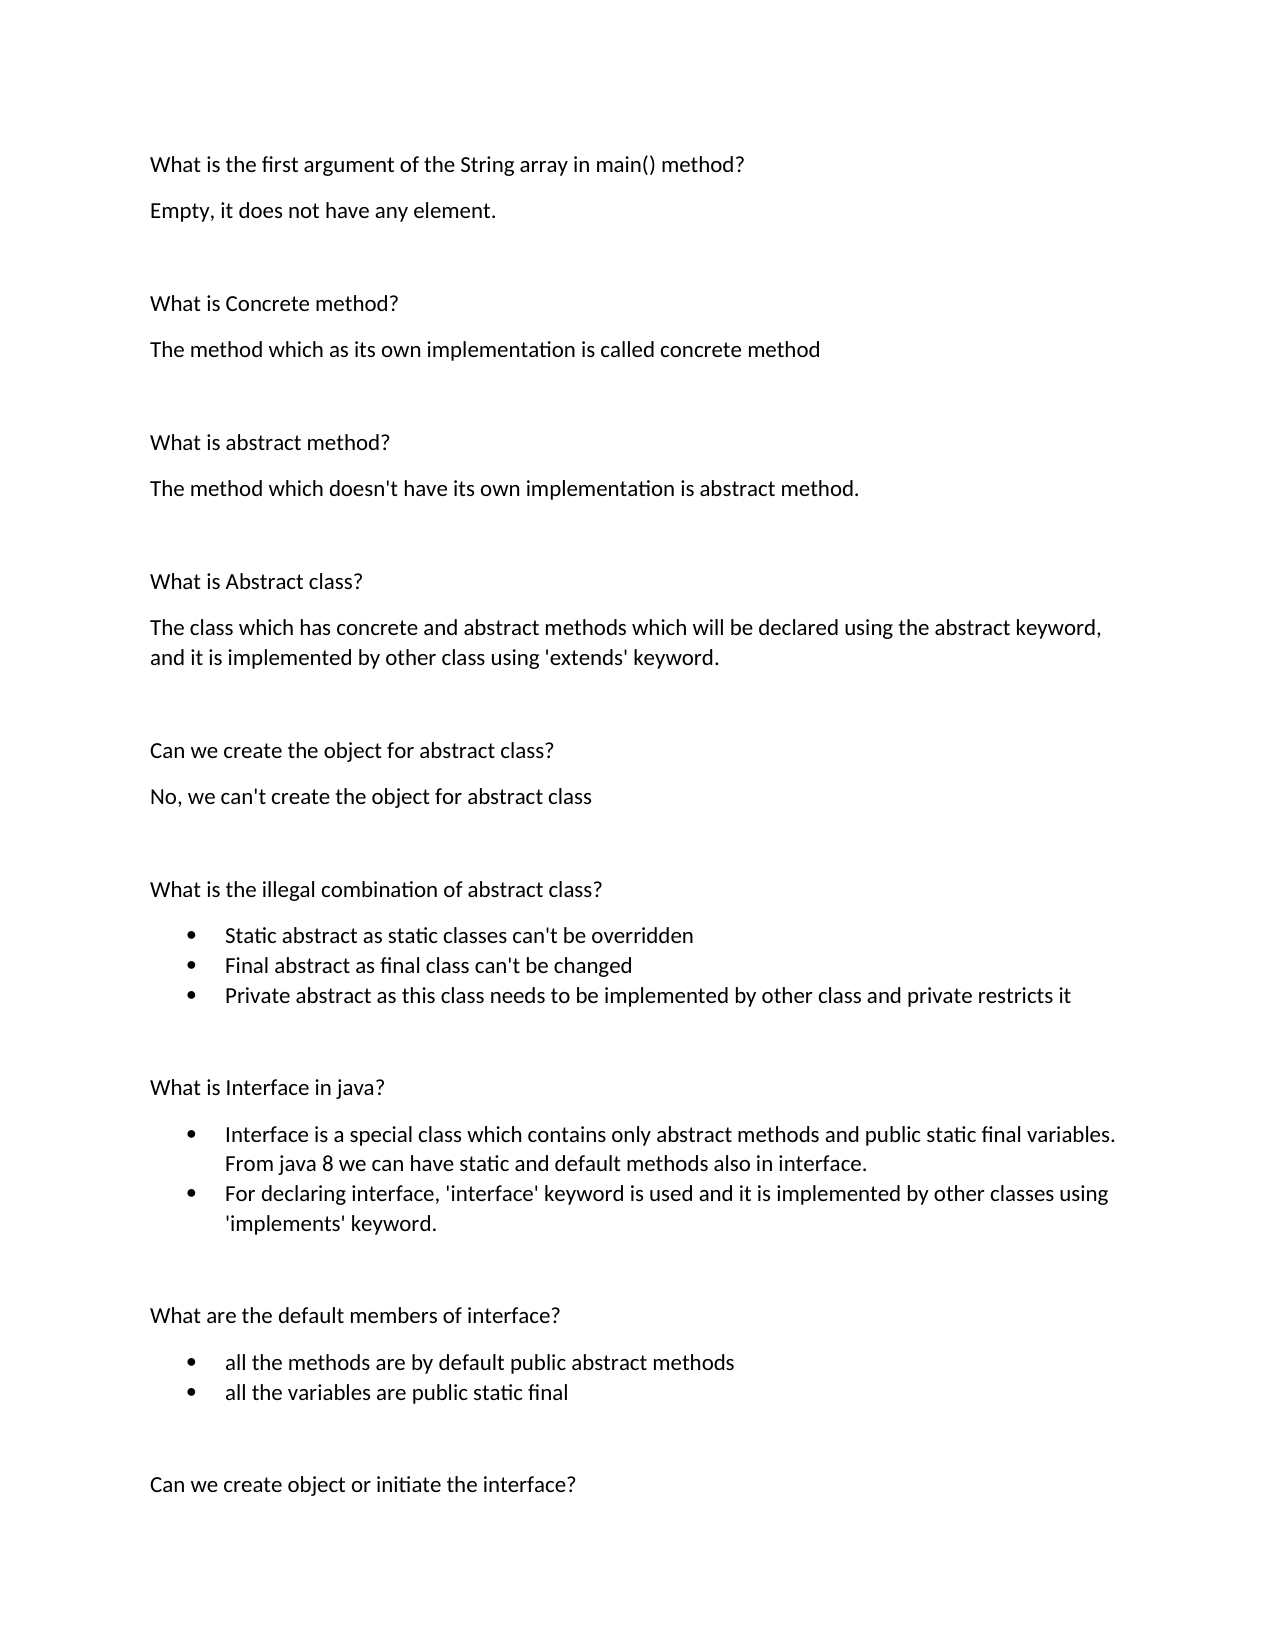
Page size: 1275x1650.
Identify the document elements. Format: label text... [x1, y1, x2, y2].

list Final abstract as final class can't be changed [187, 951, 1125, 979]
text The method which doesn't have its own implementation is abstract method. [150, 474, 1125, 502]
text What is the illegal combination of abstract class? [150, 875, 1125, 903]
list Static abstract as static classes can't be overridden [187, 921, 1125, 949]
text What is Concrete method? [150, 289, 1125, 317]
text What is Interface in java? [150, 1073, 1125, 1101]
text The method which as its own implementation is called concrete method [150, 335, 1125, 363]
list For declaring interface, 'interface' keyword is used and it is implemented by other classes using 'implements' keyword. [187, 1179, 1125, 1237]
text What are the default members of interface? [150, 1302, 1125, 1329]
list all the variables are public static final [187, 1378, 1125, 1406]
text Empty, it does not have any element. [150, 196, 1125, 224]
text Can we create object or initiate the interface? [150, 1470, 1125, 1498]
text What is Abstract class? [150, 567, 1125, 595]
text What is the first argument of the String array in main() method? [150, 150, 1125, 178]
text Can we create the object for abstract class? [150, 736, 1125, 764]
text The class which has concrete and abstract methods which will be declared using the abstract keyword, and it is implemented by other class using 'extends' keyword. [150, 613, 1125, 671]
text No, we can't create the object for abstract class [150, 782, 1125, 810]
list all the methods are by default public abstract methods [187, 1348, 1125, 1376]
text What is abstract method? [150, 428, 1125, 456]
list Interface is a special class which contains only abstract methods and public static final variables. From java 8 we can have static and default methods also in interface. [187, 1120, 1125, 1177]
list Private abstract as this class needs to be implemented by other class and private restricts it [187, 981, 1125, 1009]
